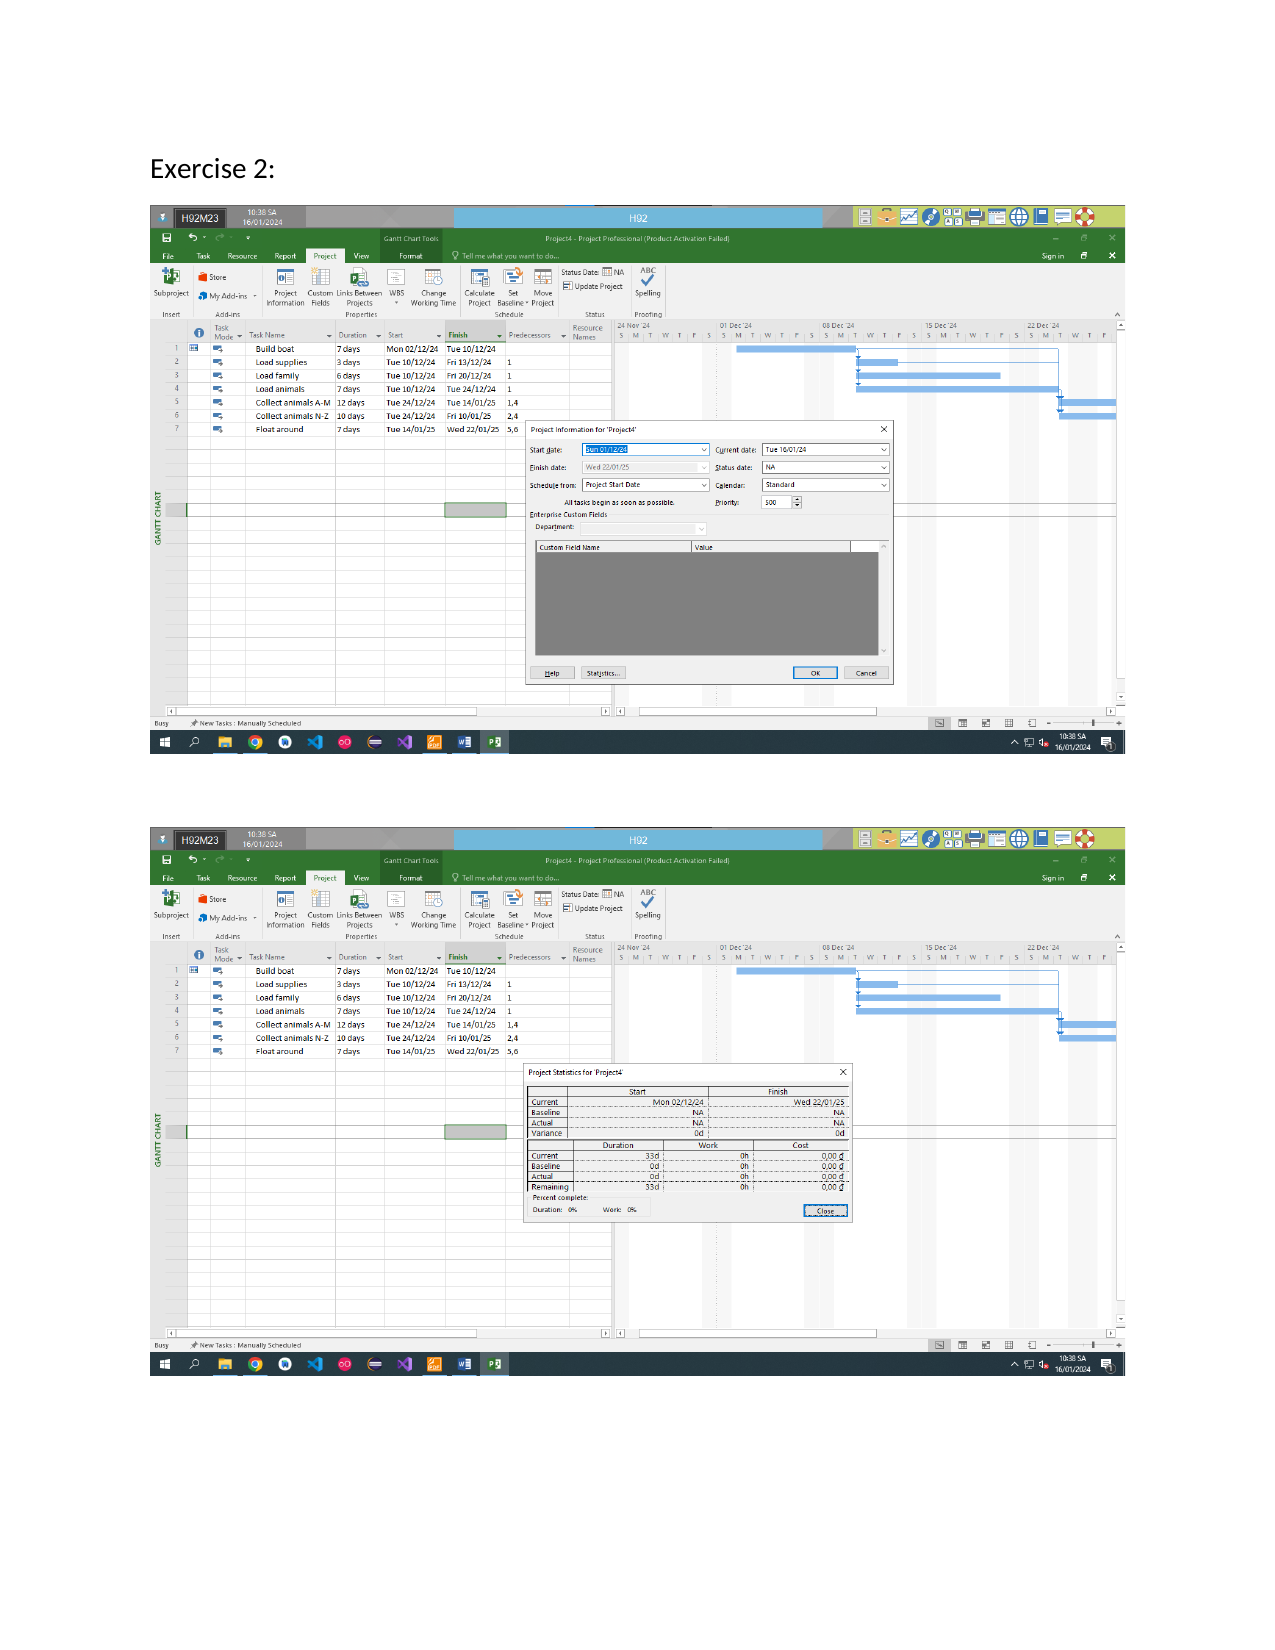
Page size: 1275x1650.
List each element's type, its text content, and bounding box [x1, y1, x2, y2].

picture [150, 827, 1125, 1376]
picture [150, 205, 1125, 754]
text Exercise 2: [150, 150, 1125, 186]
